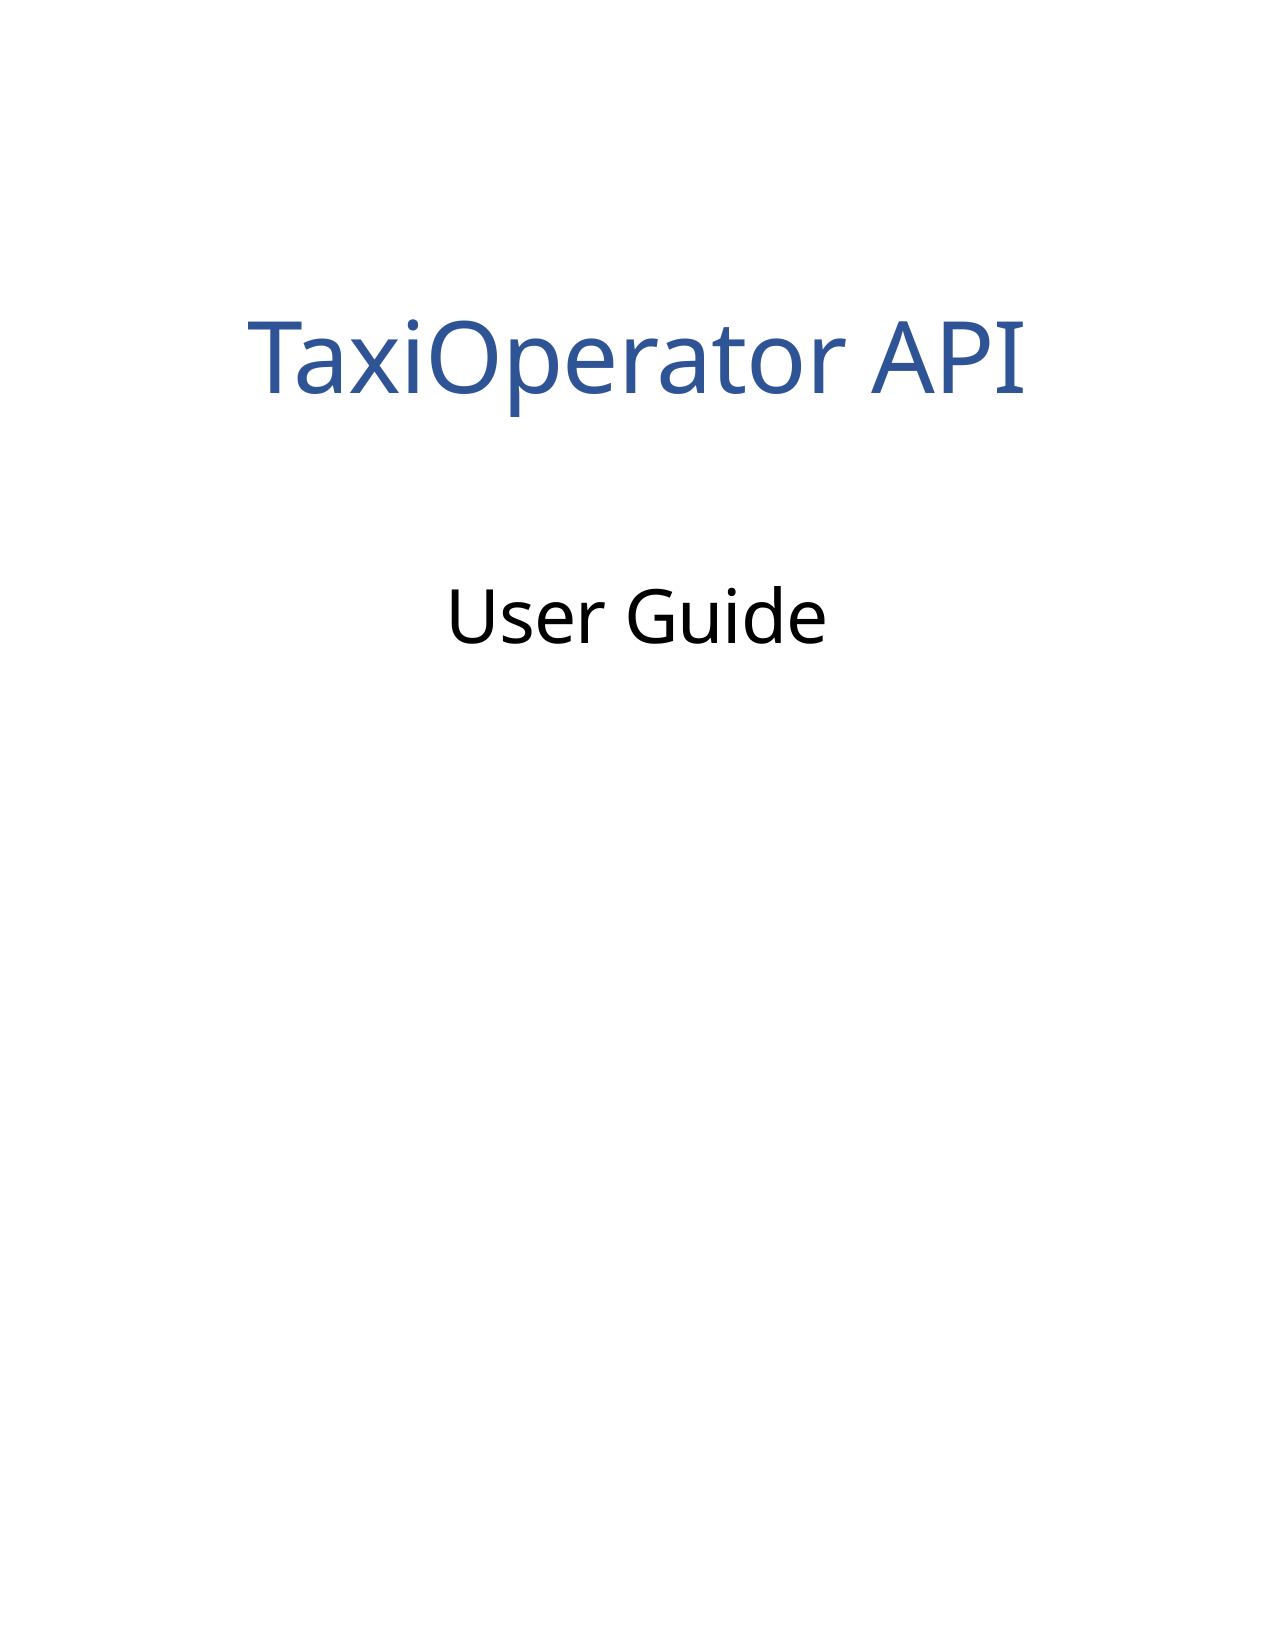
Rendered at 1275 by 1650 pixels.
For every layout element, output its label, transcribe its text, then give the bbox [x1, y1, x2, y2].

title User Guide [150, 563, 1125, 665]
title TaxiOperator API [150, 286, 1125, 422]
